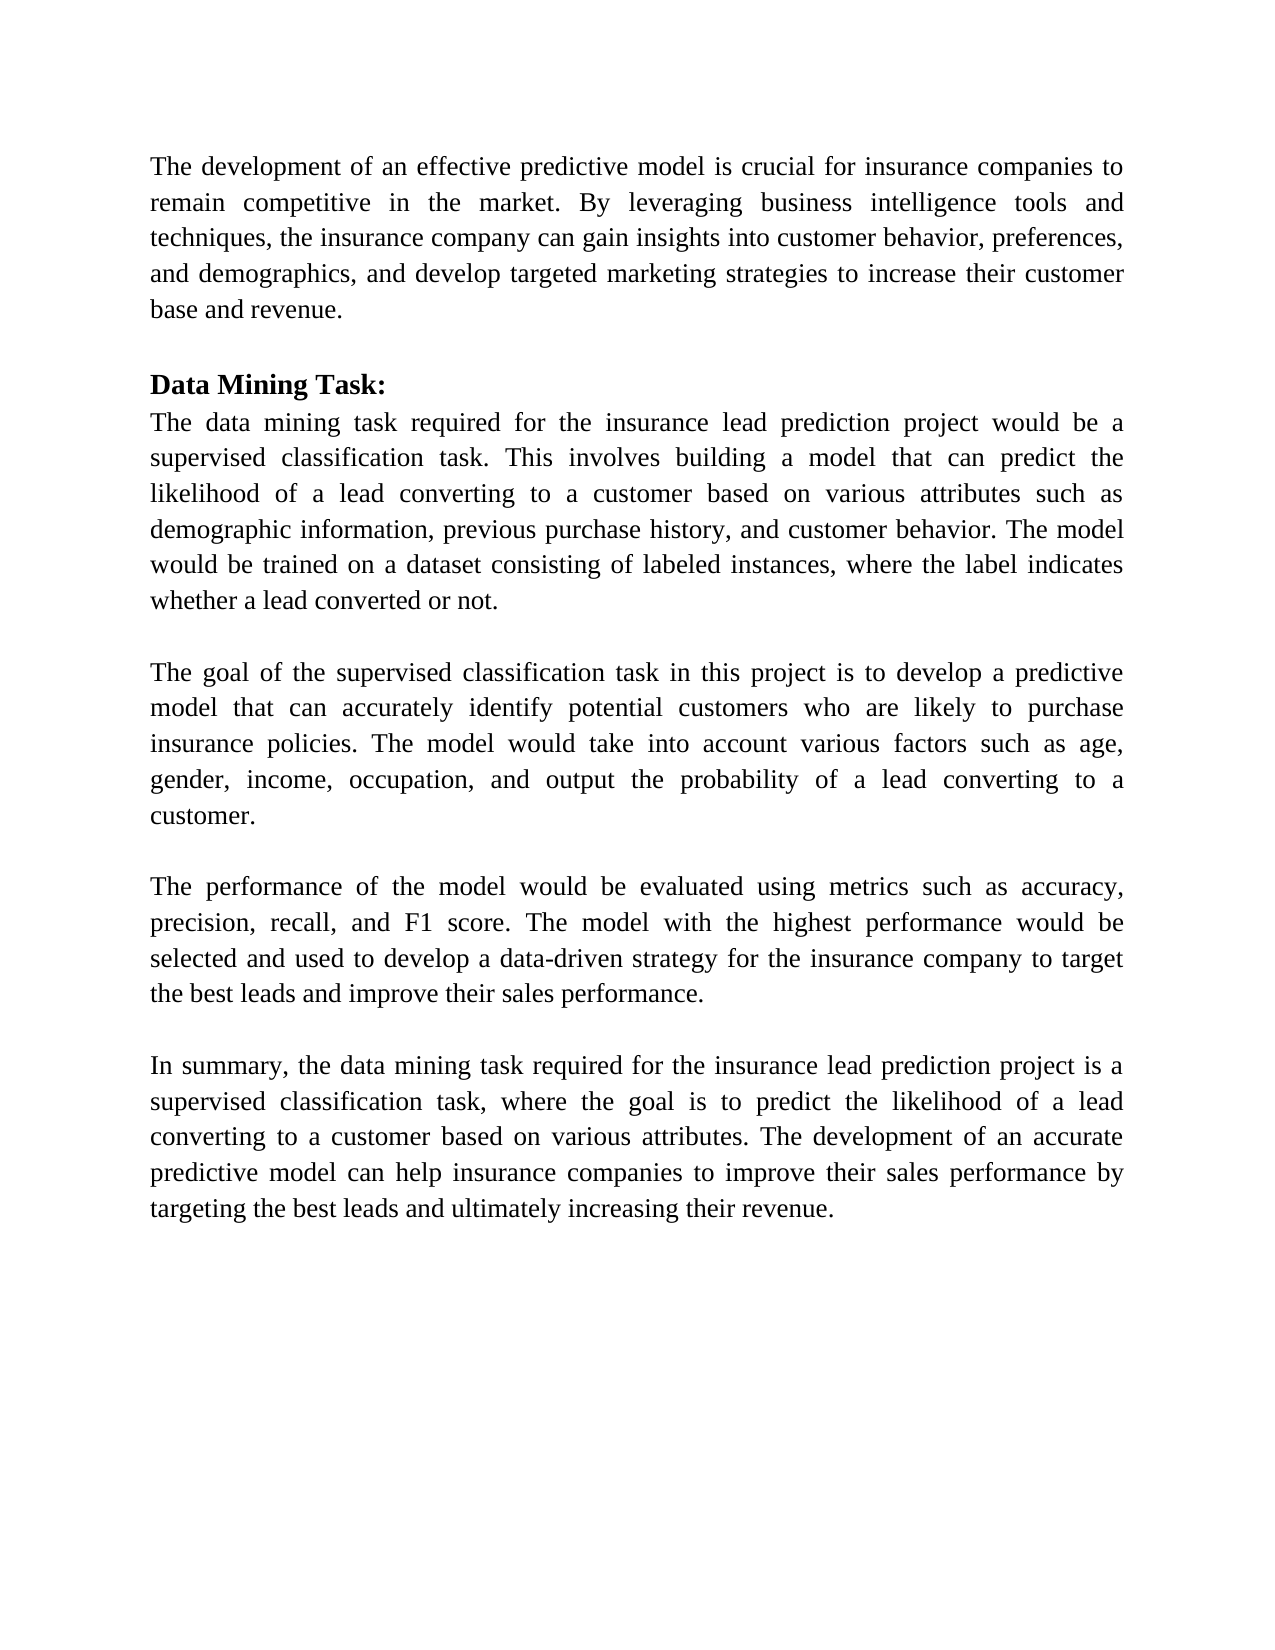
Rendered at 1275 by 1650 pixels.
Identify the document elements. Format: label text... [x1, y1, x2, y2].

text The development of an effective predictive model is crucial for insurance companies to remain competitive in the market. By leveraging business intelligence tools and techniques, the insurance company can gain insights into customer behavior, preferences, and demographics, and develop targeted marketing strategies to increase their customer base and revenue. [150, 150, 1125, 324]
text The goal of the supervised classification task in this project is to develop a predictive model that can accurately identify potential customers who are likely to purchase insurance policies. The model would take into account various factors such as age, gender, income, occupation, and output the probability of a lead converting to a customer. [150, 656, 1125, 830]
text The performance of the model would be evaluated using metrics such as accuracy, precision, recall, and F1 score. The model with the highest performance would be selected and used to develop a data-driven strategy for the insurance company to target the best leads and improve their sales performance. [150, 870, 1125, 1008]
text In summary, the data mining task required for the insurance lead prediction project is a supervised classification task, where the goal is to predict the likelihood of a lead converting to a customer based on various attributes. The development of an accurate predictive model can help insurance companies to improve their sales performance by targeting the best leads and ultimately increasing their revenue. [150, 1049, 1125, 1223]
text The data mining task required for the insurance lead prediction project would be a supervised classification task. This involves building a model that can predict the likelihood of a lead converting to a customer based on various attributes such as demographic information, previous purchase history, and customer behavior. The model would be trained on a dataset consisting of labeled instances, where the label indicates whether a lead converted or not. [150, 406, 1125, 616]
text Data Mining Task: [150, 367, 1125, 401]
